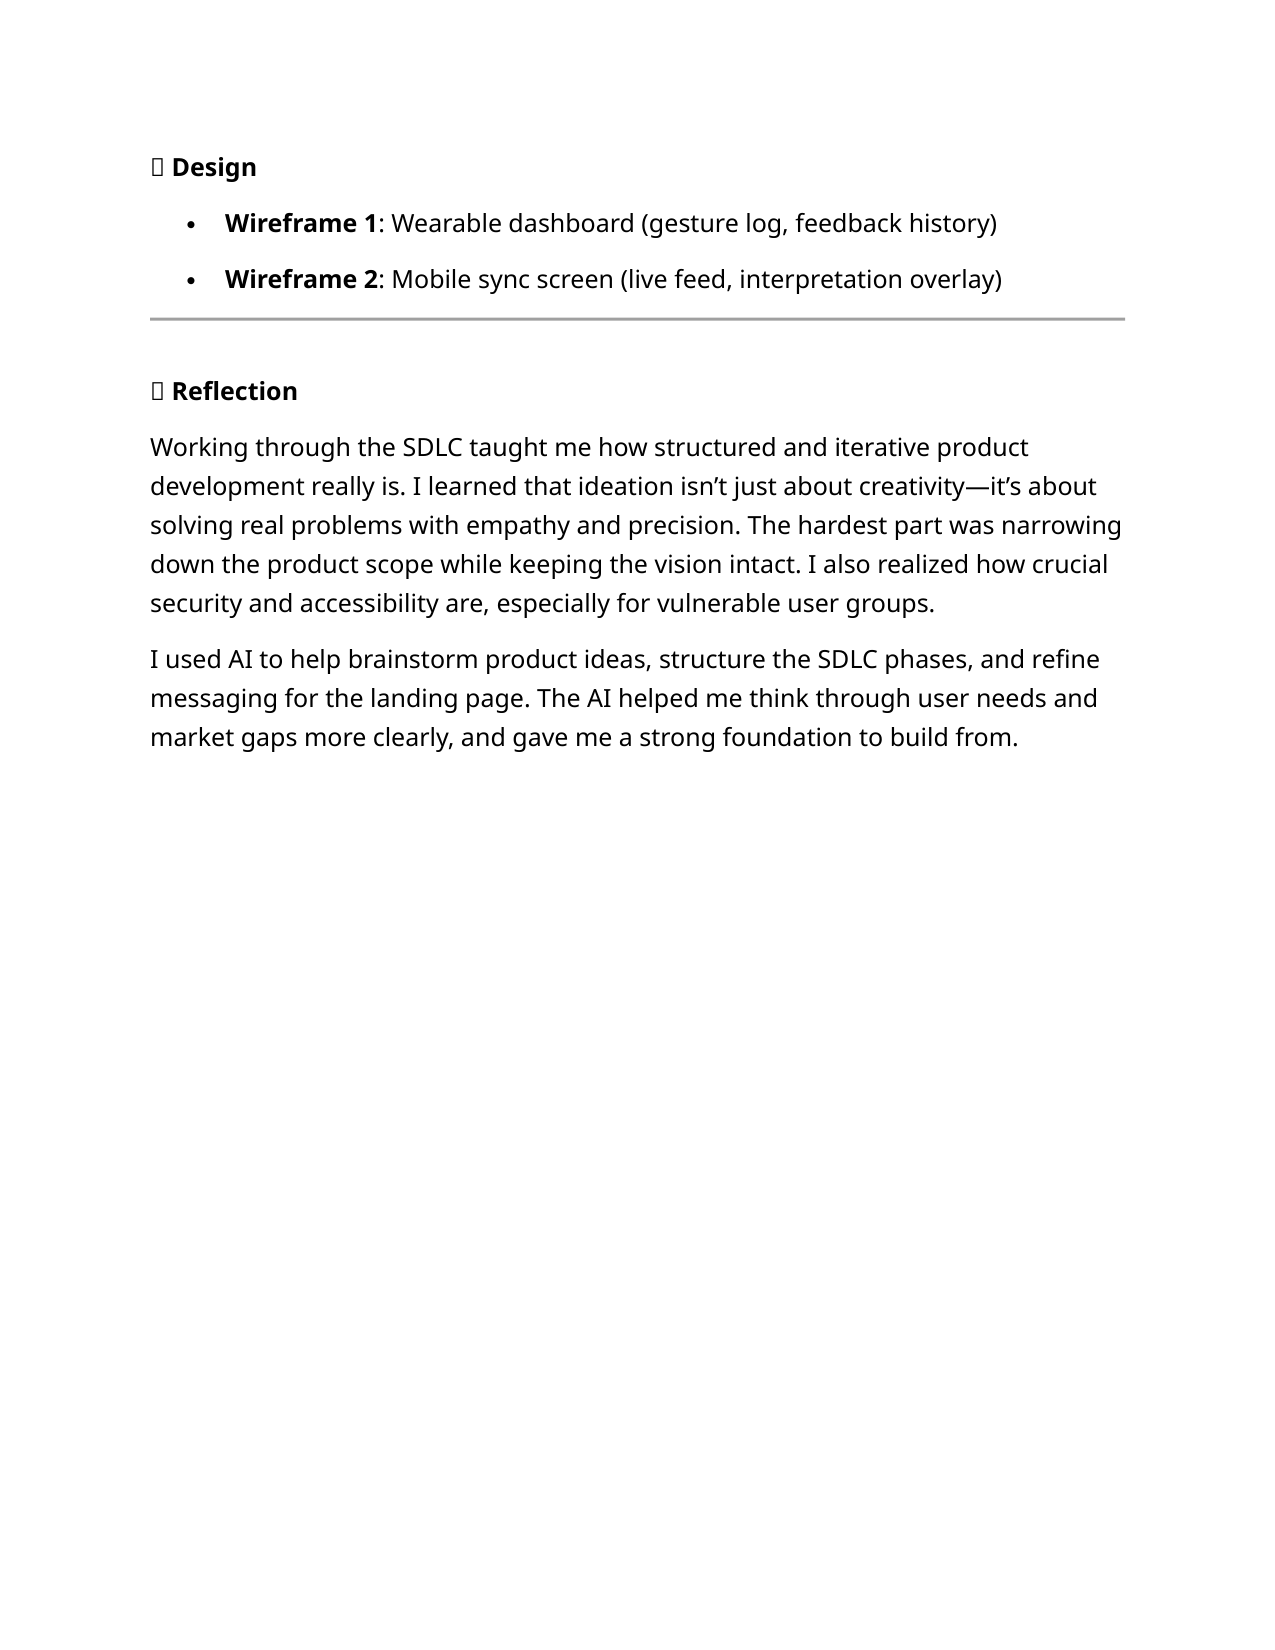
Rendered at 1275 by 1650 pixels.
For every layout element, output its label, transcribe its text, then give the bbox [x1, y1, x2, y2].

text 🎨 Design [150, 150, 1125, 184]
list Wireframe 2: Mobile sync screen (live feed, interpretation overlay) [187, 262, 1125, 296]
text I used AI to help brainstorm product ideas, structure the SDLC phases, and refine messaging for the landing page. The AI helped me think through user needs and market gaps more clearly, and gave me a strong foundation to build from. [150, 642, 1125, 754]
text Working through the SDLC taught me how structured and iterative product development really is. I learned that ideation isn’t just about creativity—it’s about solving real problems with empathy and precision. The hardest part was narrowing down the product scope while keeping the vision intact. I also realized how crucial security and accessibility are, especially for vulnerable user groups. [150, 429, 1125, 620]
list Wireframe 1: Wearable dashboard (gesture log, feedback history) [187, 206, 1125, 240]
text 📝 Reflection [150, 373, 1125, 407]
